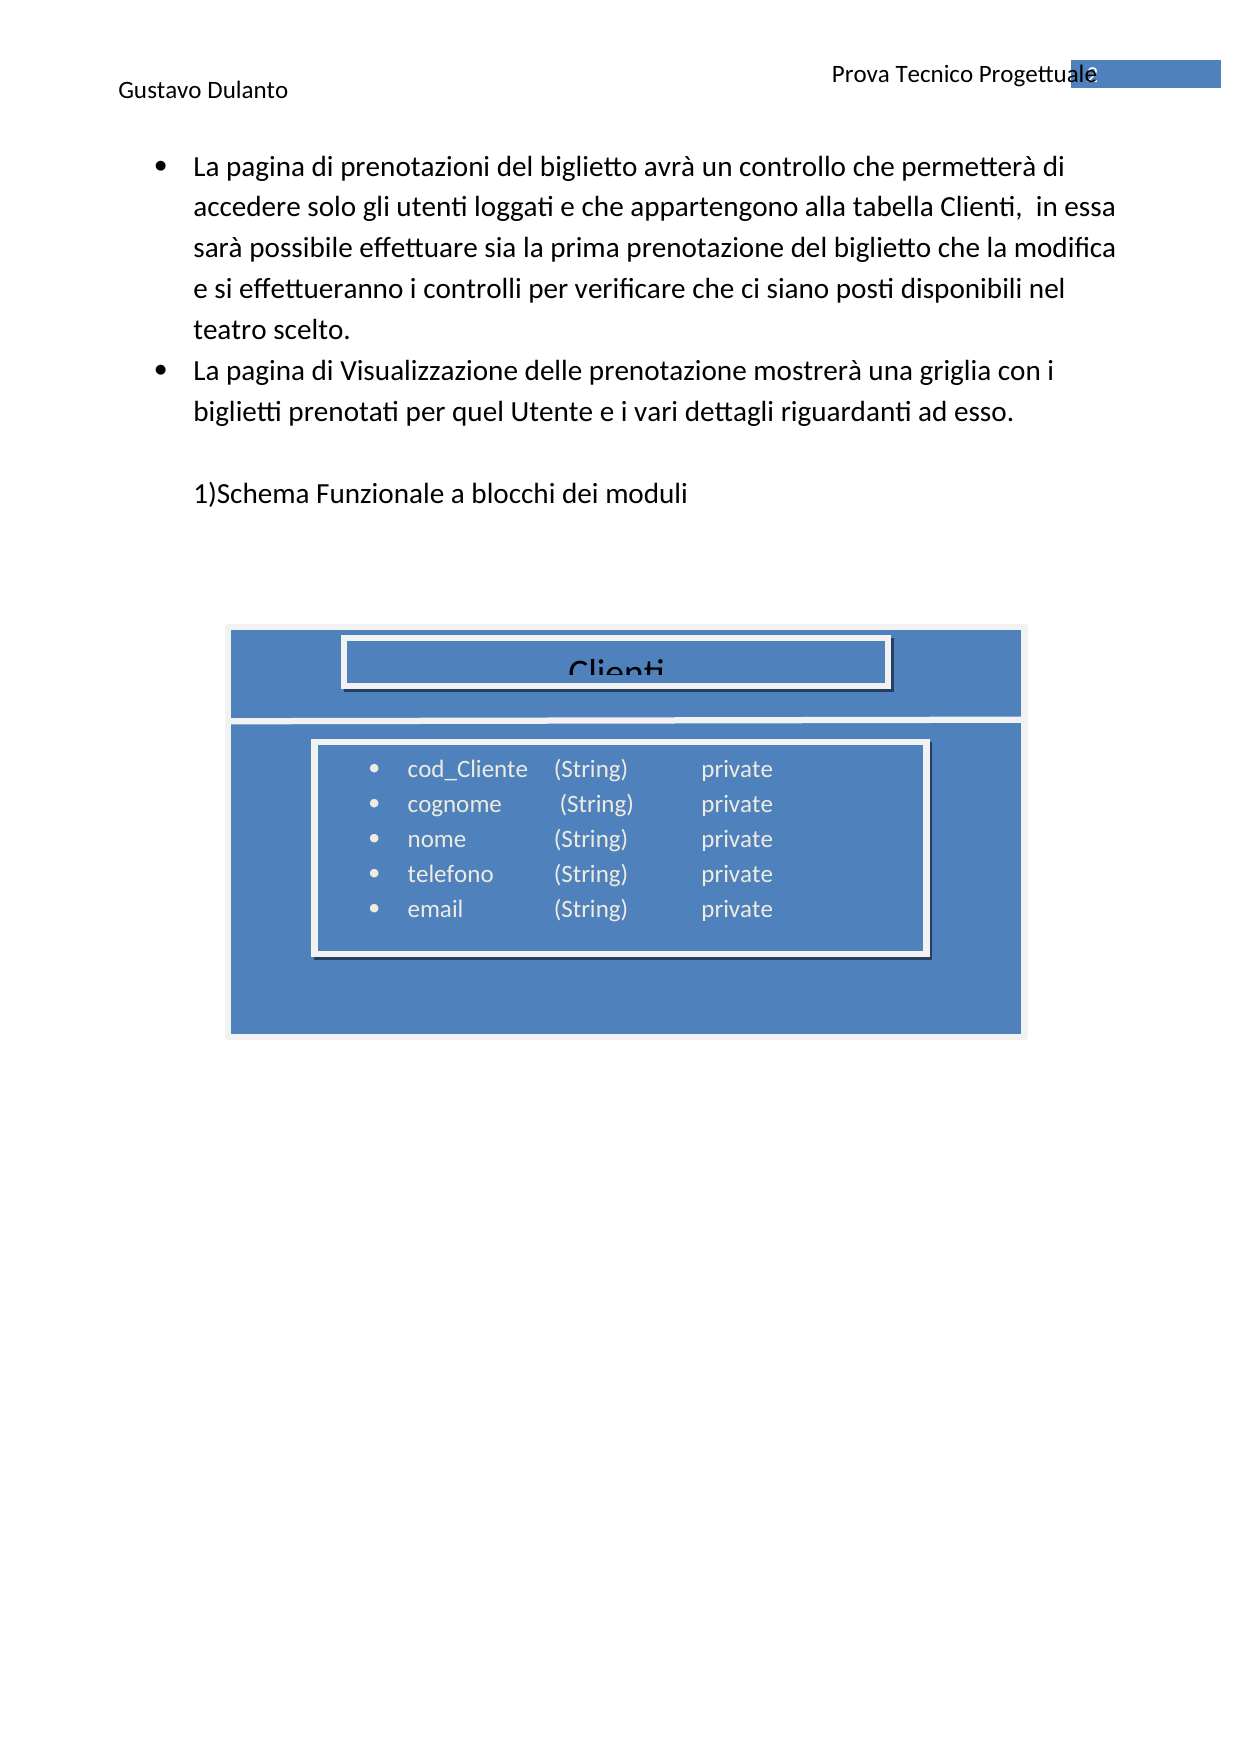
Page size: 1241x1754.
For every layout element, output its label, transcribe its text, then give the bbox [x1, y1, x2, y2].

list La pagina di Visualizzazione delle prenotazione mostrerà una griglia con i biglietti prenotati per quel Utente e i vari dettagli riguardanti ad esso. [156, 352, 1122, 429]
list 1)Schema Funzionale a blocchi dei moduli [193, 475, 1122, 511]
list La pagina di prenotazioni del biglietto avrà un controllo che permetterà di accedere solo gli utenti loggati e che appartengono alla tabella Clienti, in essa sarà possibile effettuare sia la prima prenotazione del biglietto che la modifica e si effettueranno i controlli per verificare che ci siano posti disponibili nel teatro scelto. [156, 148, 1122, 347]
